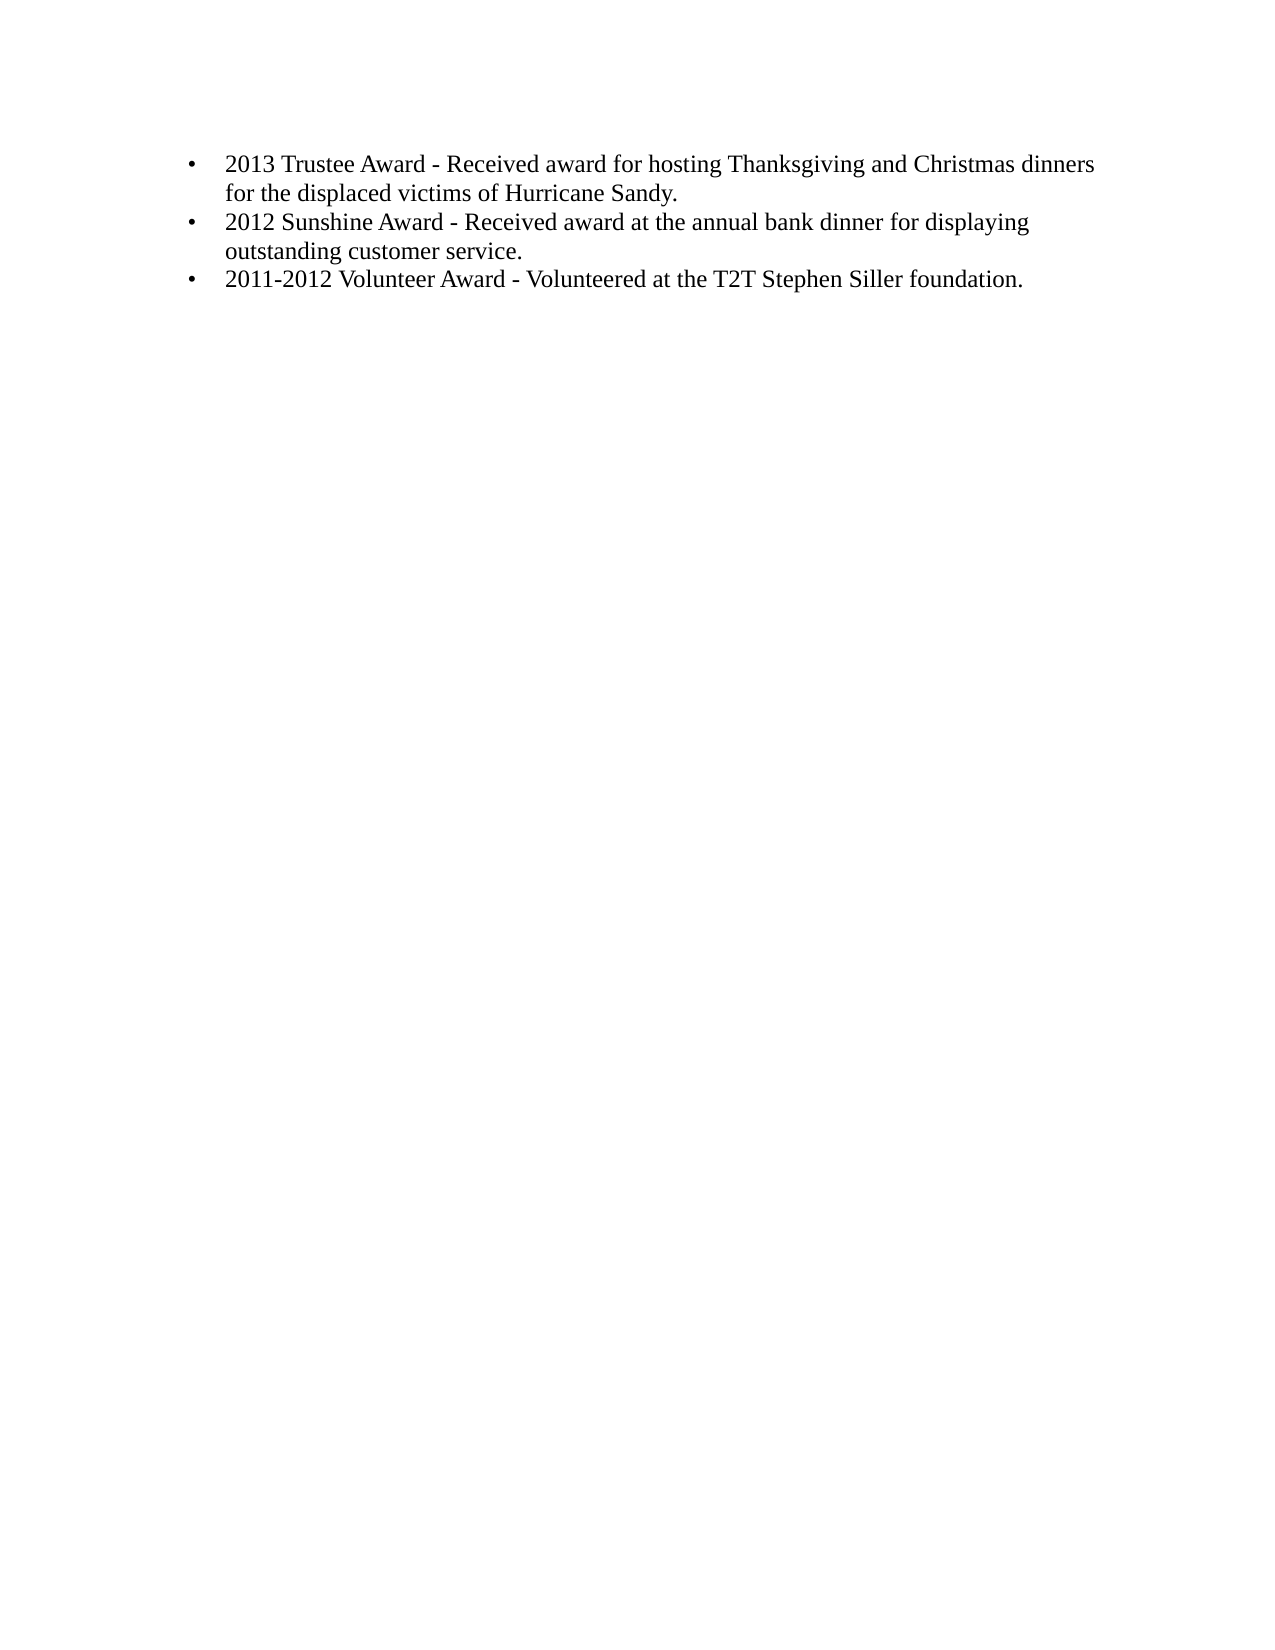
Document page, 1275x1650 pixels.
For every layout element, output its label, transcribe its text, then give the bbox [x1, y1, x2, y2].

list 2013 Trustee Award - Received award for hosting Thanksgiving and Christmas dinners for the displaced victims of Hurricane Sandy. [187, 150, 1125, 207]
list 2012 Sunshine Award - Received award at the annual bank dinner for displaying outstanding customer service. [187, 207, 1125, 265]
list 2011-2012 Volunteer Award - Volunteered at the T2T Stephen Siller foundation. [187, 265, 1125, 294]
